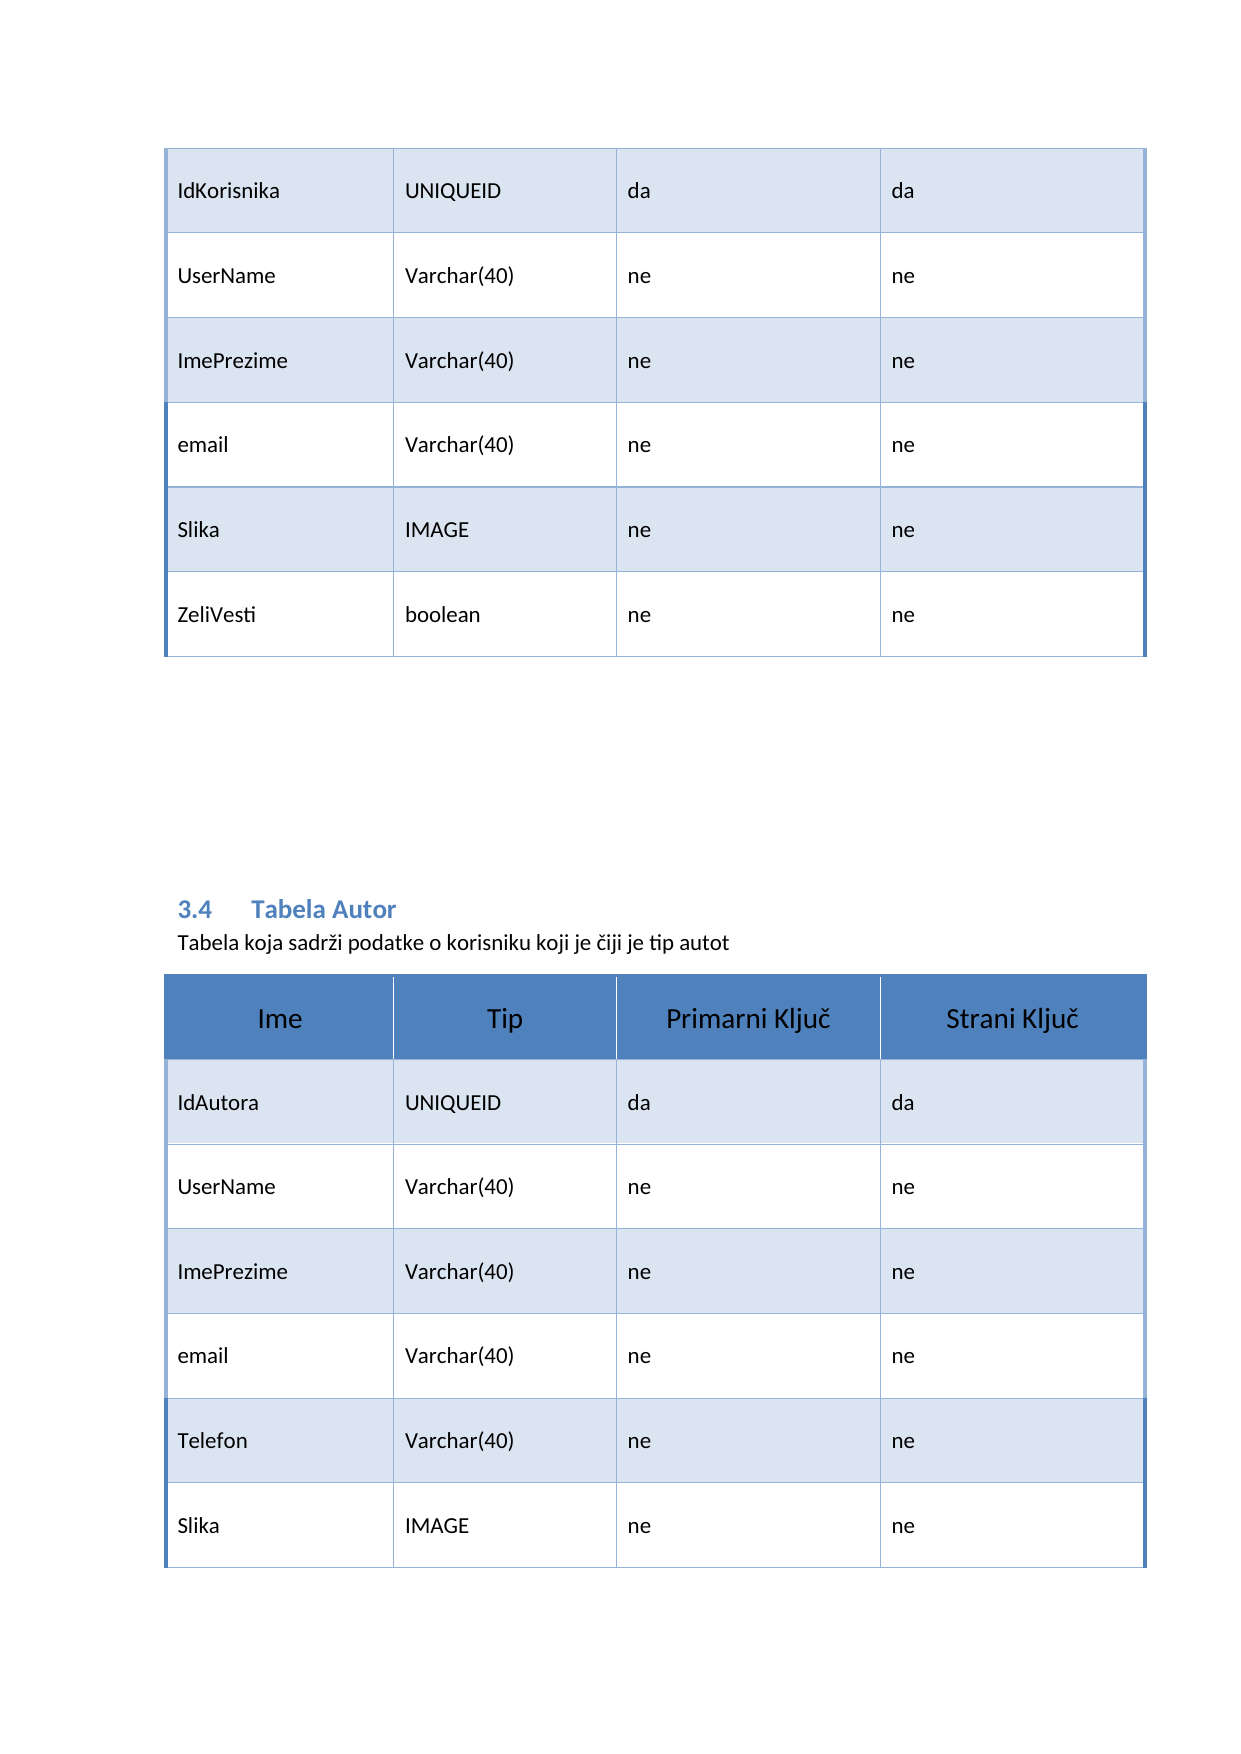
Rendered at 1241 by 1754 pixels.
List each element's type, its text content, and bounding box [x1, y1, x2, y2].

table_cell Varchar(40) [394, 403, 616, 486]
table_cell UserName [168, 233, 393, 317]
table_cell Varchar(40) [394, 1145, 616, 1228]
table_cell ne [881, 572, 1143, 656]
text Tabela koja sadrži podatke o korisniku koji je čiji je tip autot [177, 928, 1122, 956]
table_cell da [881, 149, 1143, 232]
table_cell ne [881, 1229, 1143, 1313]
table_cell ne [617, 1229, 880, 1313]
table_cell Varchar(40) [394, 1399, 616, 1482]
table_cell email [168, 403, 393, 486]
table_cell ne [617, 1483, 880, 1567]
table_header Ime [168, 977, 393, 1059]
table_cell ne [881, 403, 1143, 486]
table_cell ne [617, 1399, 880, 1482]
table_cell Varchar(40) [394, 318, 616, 402]
table_cell Varchar(40) [394, 1229, 616, 1313]
table_header Tip [394, 977, 616, 1059]
table_header Primarni Ključ [617, 977, 880, 1059]
table_cell ne [881, 1483, 1143, 1567]
table_cell ne [881, 1399, 1143, 1482]
table_cell ne [881, 1145, 1143, 1228]
table_cell UNIQUEID [394, 1060, 616, 1143]
table_cell Slika [168, 1483, 393, 1567]
table_cell ImePrezime [168, 1229, 393, 1313]
table_cell email [168, 1314, 393, 1397]
table_cell ne [617, 1314, 880, 1397]
table_cell IdKorisnika [168, 149, 393, 232]
table_cell da [617, 149, 880, 232]
table_cell ne [617, 1145, 880, 1228]
table_cell IMAGE [394, 488, 616, 571]
table_cell ne [617, 403, 880, 486]
table_cell ImePrezime [168, 318, 393, 402]
table_cell Varchar(40) [394, 233, 616, 317]
table_cell ne [617, 318, 880, 402]
table_cell da [617, 1060, 880, 1143]
table_cell UserName [168, 1145, 393, 1228]
table_header Strani Ključ [881, 977, 1143, 1059]
table_cell ne [881, 233, 1143, 317]
table_cell UNIQUEID [394, 149, 616, 232]
table_cell Varchar(40) [394, 1314, 616, 1397]
table_cell ne [617, 488, 880, 571]
table_cell da [881, 1060, 1143, 1143]
table_cell Slika [168, 488, 393, 571]
table_cell Telefon [168, 1399, 393, 1482]
table_cell ZeliVesti [168, 572, 393, 656]
table_cell ne [881, 1314, 1143, 1397]
table_cell ne [617, 572, 880, 656]
table_cell ne [881, 488, 1143, 571]
table_cell ne [617, 233, 880, 317]
table_cell boolean [394, 572, 616, 656]
table_cell IdAutora [168, 1060, 393, 1143]
table_cell ne [881, 318, 1143, 402]
subtitle 3.4 Tabela Autor [177, 893, 1122, 926]
table_cell IMAGE [394, 1483, 616, 1567]
